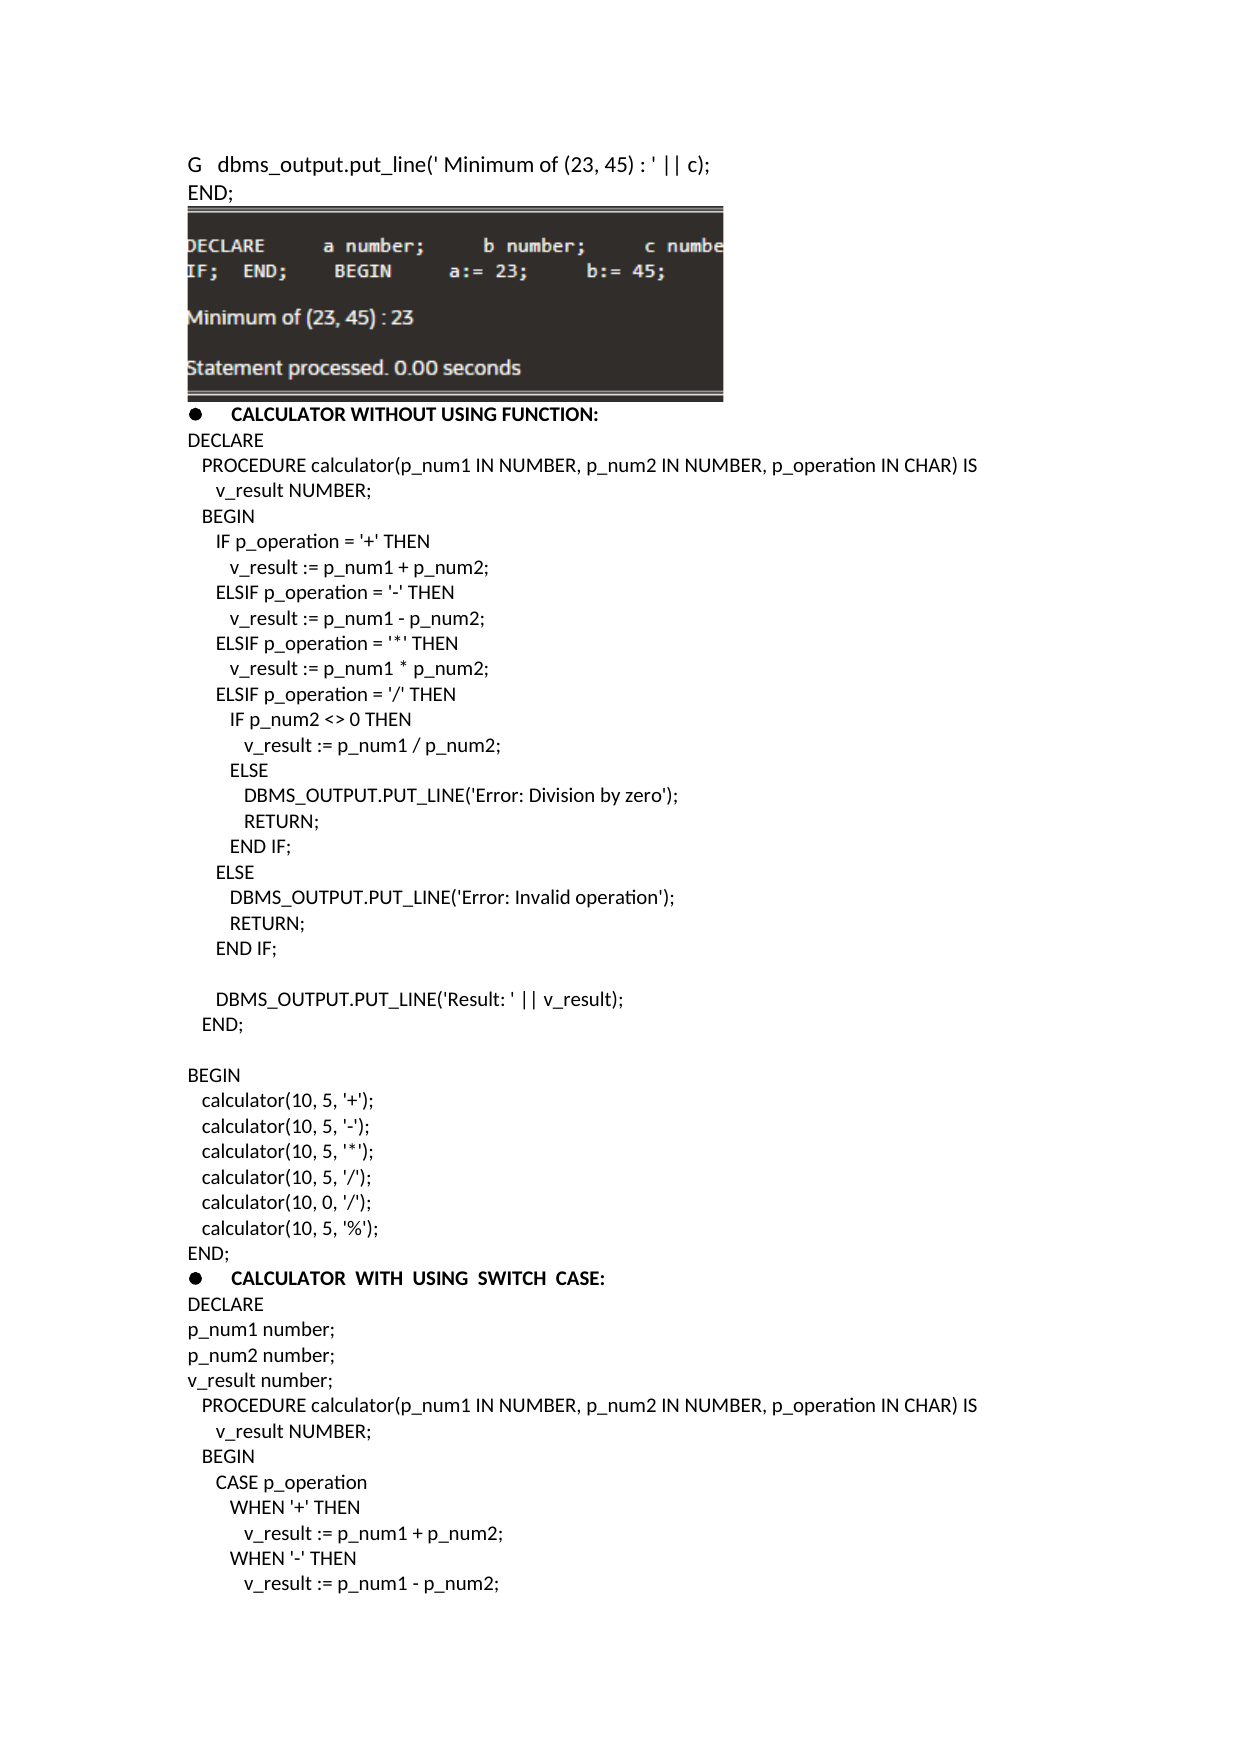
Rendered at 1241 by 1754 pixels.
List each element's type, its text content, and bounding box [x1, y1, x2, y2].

list IF p_operation = '+' THEN [187, 528, 1053, 554]
list ELSE [187, 859, 1053, 884]
list PROCEDURE calculator(p_num1 IN NUMBER, p_num2 IN NUMBER, p_operation IN CHAR) IS [187, 1393, 1053, 1418]
list v_result := p_num1 * p_num2; [187, 656, 1053, 681]
picture [187, 206, 724, 402]
list calculator(10, 5, '%'); [187, 1215, 1053, 1240]
list v_result NUMBER; [187, 1418, 1053, 1443]
list calculator(10, 5, '-'); [187, 1113, 1053, 1138]
list v_result := p_num1 + p_num2; [187, 1520, 1053, 1545]
list PROCEDURE calculator(p_num1 IN NUMBER, p_num2 IN NUMBER, p_operation IN CHAR) IS [187, 452, 1053, 478]
list calculator(10, 5, '/'); [187, 1164, 1053, 1189]
list p_num2 number; [187, 1342, 1053, 1367]
list END; [187, 178, 1053, 206]
list DBMS_OUTPUT.PUT_LINE('Error: Invalid operation'); [187, 884, 1053, 910]
list BEGIN [187, 503, 1053, 528]
list calculator(10, 5, '+'); [187, 1088, 1053, 1113]
list ELSIF p_operation = '/' THEN [187, 681, 1053, 706]
list ELSIF p_operation = '-' THEN [187, 579, 1053, 605]
list END IF; [187, 833, 1053, 859]
list WHEN '-' THEN [187, 1545, 1053, 1571]
list CALCULATOR WITH USING SWITCH CASE: [187, 1266, 1053, 1291]
list v_result := p_num1 / p_num2; [187, 732, 1053, 757]
list calculator(10, 0, '/'); [187, 1189, 1053, 1215]
list BEGIN [187, 1443, 1053, 1469]
list CASE p_operation [187, 1469, 1053, 1494]
list DBMS_OUTPUT.PUT_LINE('Result: ' || v_result); [187, 986, 1053, 1011]
list ELSIF p_operation = '*' THEN [187, 630, 1053, 656]
list v_result NUMBER; [187, 478, 1053, 503]
list CALCULATOR WITHOUT USING FUNCTION: [187, 401, 1053, 427]
list END IF; [187, 935, 1053, 961]
list BEGIN [187, 1062, 1053, 1088]
list ELSE [187, 757, 1053, 783]
list END; [187, 1011, 1053, 1037]
list DECLARE [187, 427, 1053, 452]
list DECLARE [187, 1291, 1053, 1316]
list RETURN; [187, 808, 1053, 833]
list G dbms_output.put_line(' Minimum of (23, 45) : ' || c); [187, 150, 1053, 178]
list RETURN; [187, 910, 1053, 935]
list v_result number; [187, 1367, 1053, 1393]
list p_num1 number; [187, 1316, 1053, 1342]
list DBMS_OUTPUT.PUT_LINE('Error: Division by zero'); [187, 783, 1053, 808]
list IF p_num2 <> 0 THEN [187, 706, 1053, 732]
list WHEN '+' THEN [187, 1494, 1053, 1520]
list v_result := p_num1 + p_num2; [187, 554, 1053, 579]
list END; [187, 1240, 1053, 1266]
list v_result := p_num1 - p_num2; [187, 605, 1053, 630]
list v_result := p_num1 - p_num2; [187, 1571, 1053, 1596]
list calculator(10, 5, '*'); [187, 1138, 1053, 1164]
